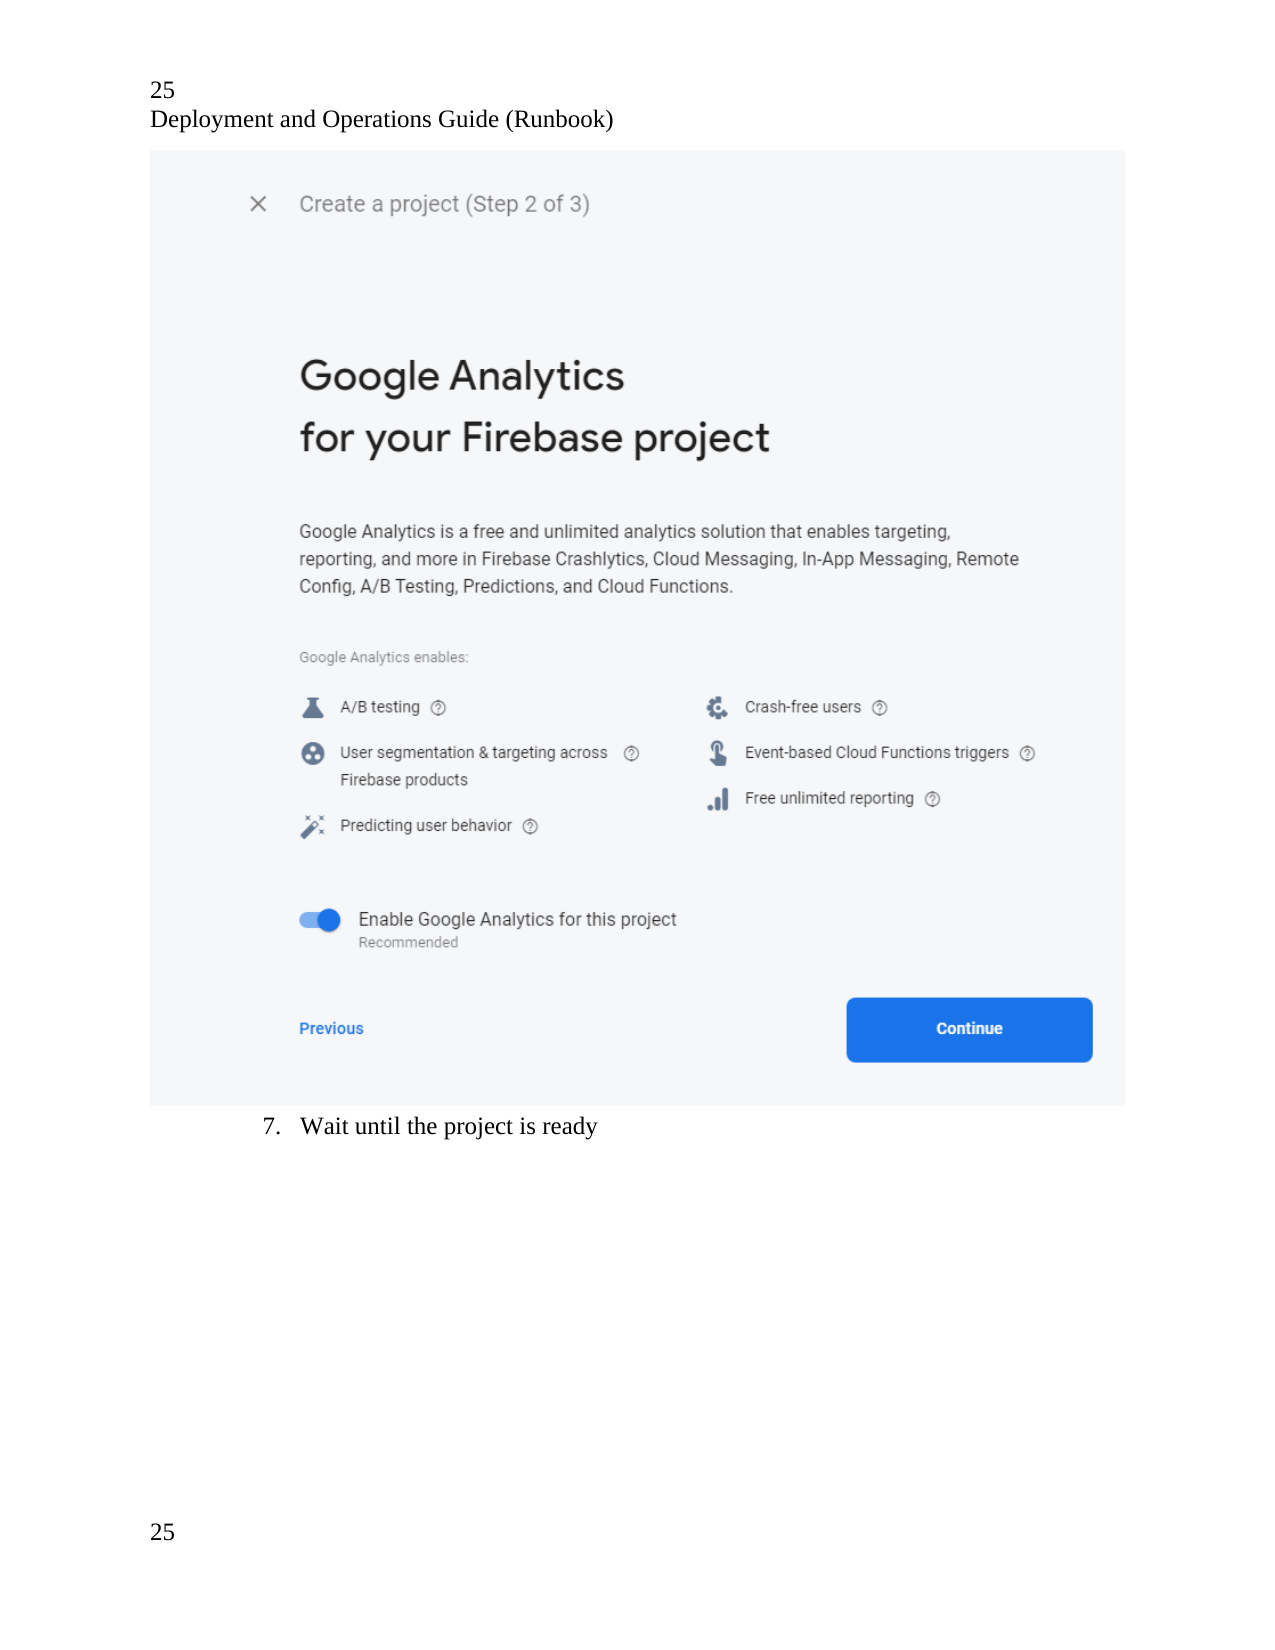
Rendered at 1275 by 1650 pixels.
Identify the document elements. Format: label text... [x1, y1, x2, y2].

list Wait until the project is ready [262, 1111, 1125, 1140]
picture [150, 150, 1125, 1106]
